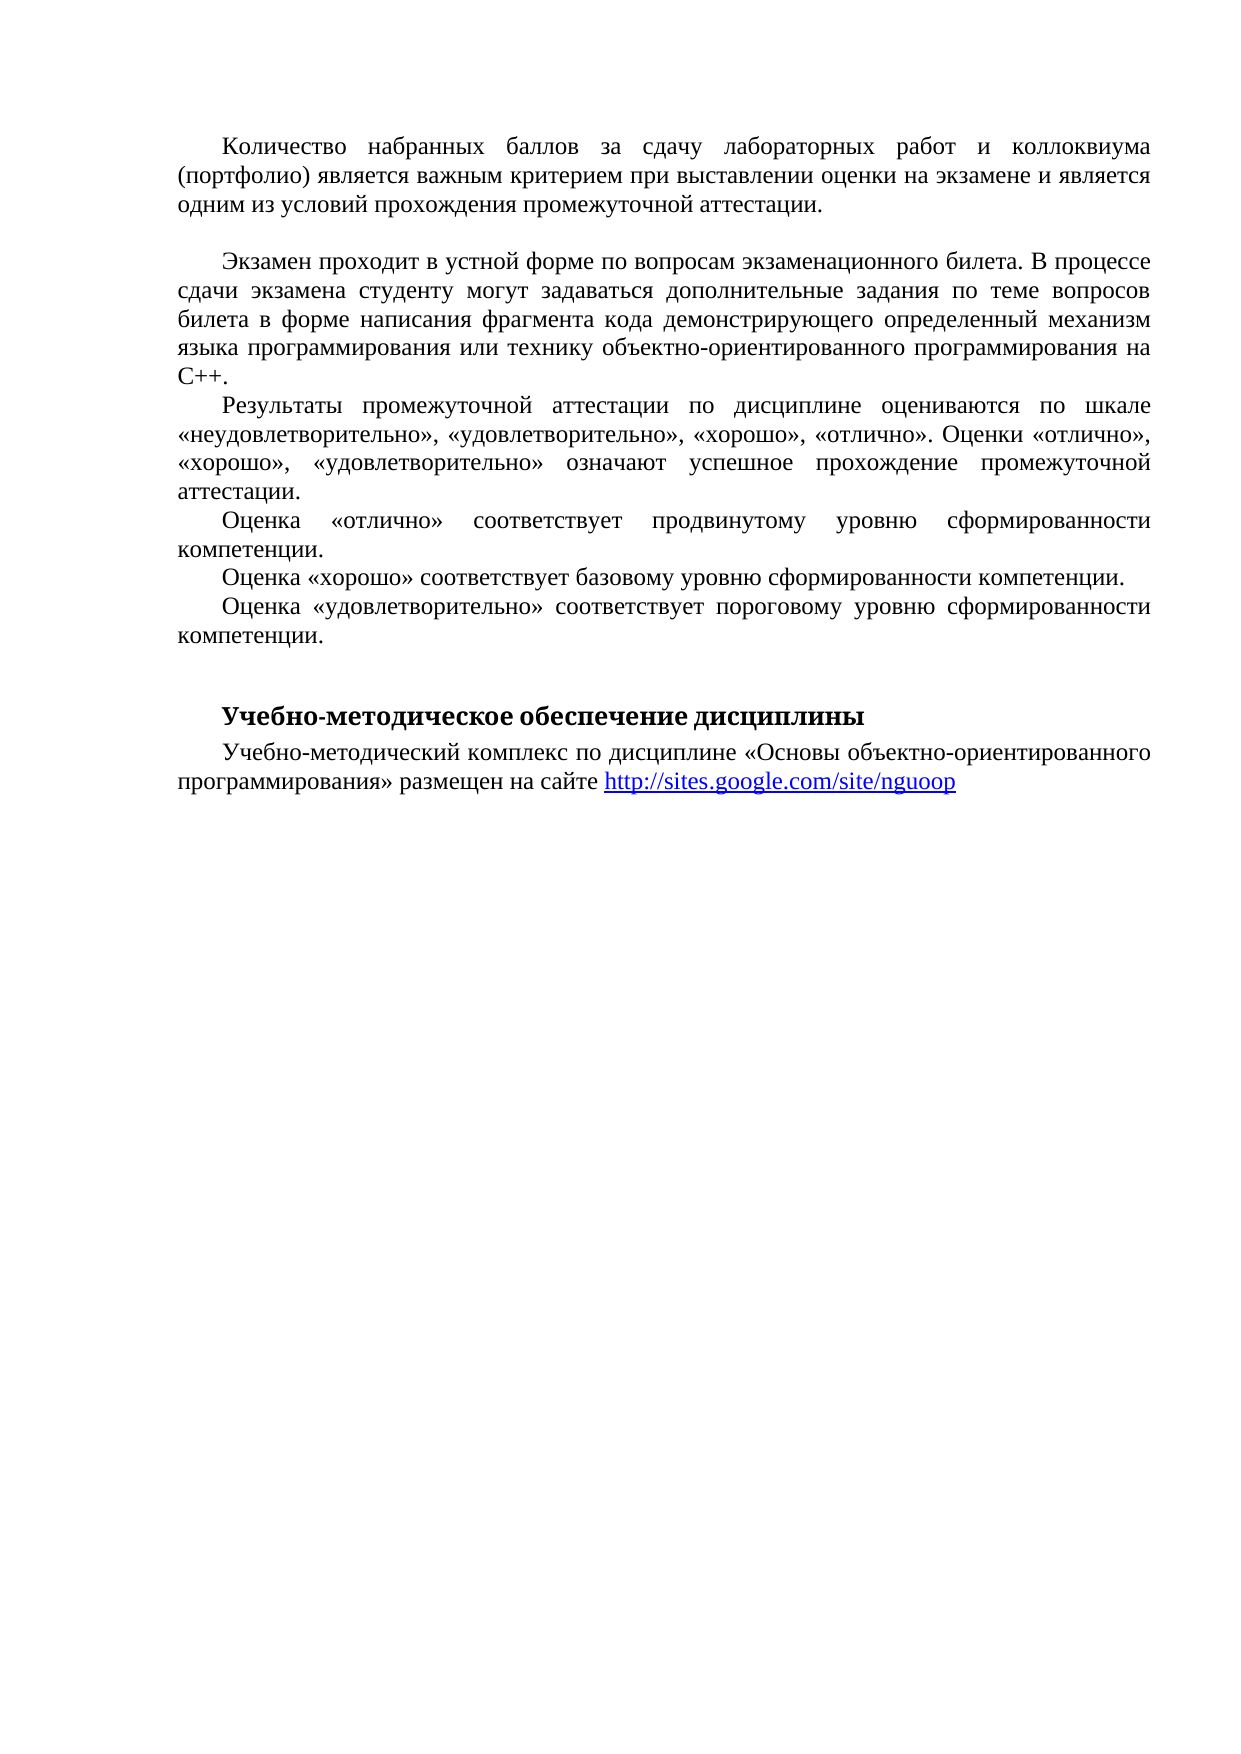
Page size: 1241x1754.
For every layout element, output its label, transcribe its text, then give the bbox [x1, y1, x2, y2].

text Количество набранных баллов за сдачу лабораторных работ и коллоквиума (портфолио) является важным критерием при выставлении оценки на экзамене и является одним из условий прохождения промежуточной аттестации. [177, 131, 1152, 217]
text Оценка «отлично» соответствует продвинутому уровню сформированности компетенции. [177, 505, 1152, 562]
text Учебно-методический комплекс по дисциплине «Основы объектно-ориентированного программирования» размещен на сайте http://sites.google.com/site/nguoop [177, 737, 1152, 795]
subtitle Учебно-методическое обеспечение дисциплины [177, 702, 1152, 731]
text Оценка «хорошо» соответствует базовому уровню сформированности компетенции. [177, 562, 1152, 591]
text Оценка «удовлетворительно» соответствует пороговому уровню сформированности компетенции. [177, 591, 1152, 649]
text Экзамен проходит в устной форме по вопросам экзаменационного билета. В процессе сдачи экзамена студенту могут задаваться дополнительные задания по теме вопросов билета в форме написания фрагмента кода демонстрирующего определенный механизм языка программирования или технику объектно-ориентированного программирования на C++. [177, 246, 1152, 390]
text Результаты промежуточной аттестации по дисциплине оцениваются по шкале «неудовлетворительно», «удовлетворительно», «хорошо», «отлично». Оценки «отлично», «хорошо», «удовлетворительно» означают успешное прохождение промежуточной аттестации. [177, 390, 1152, 505]
